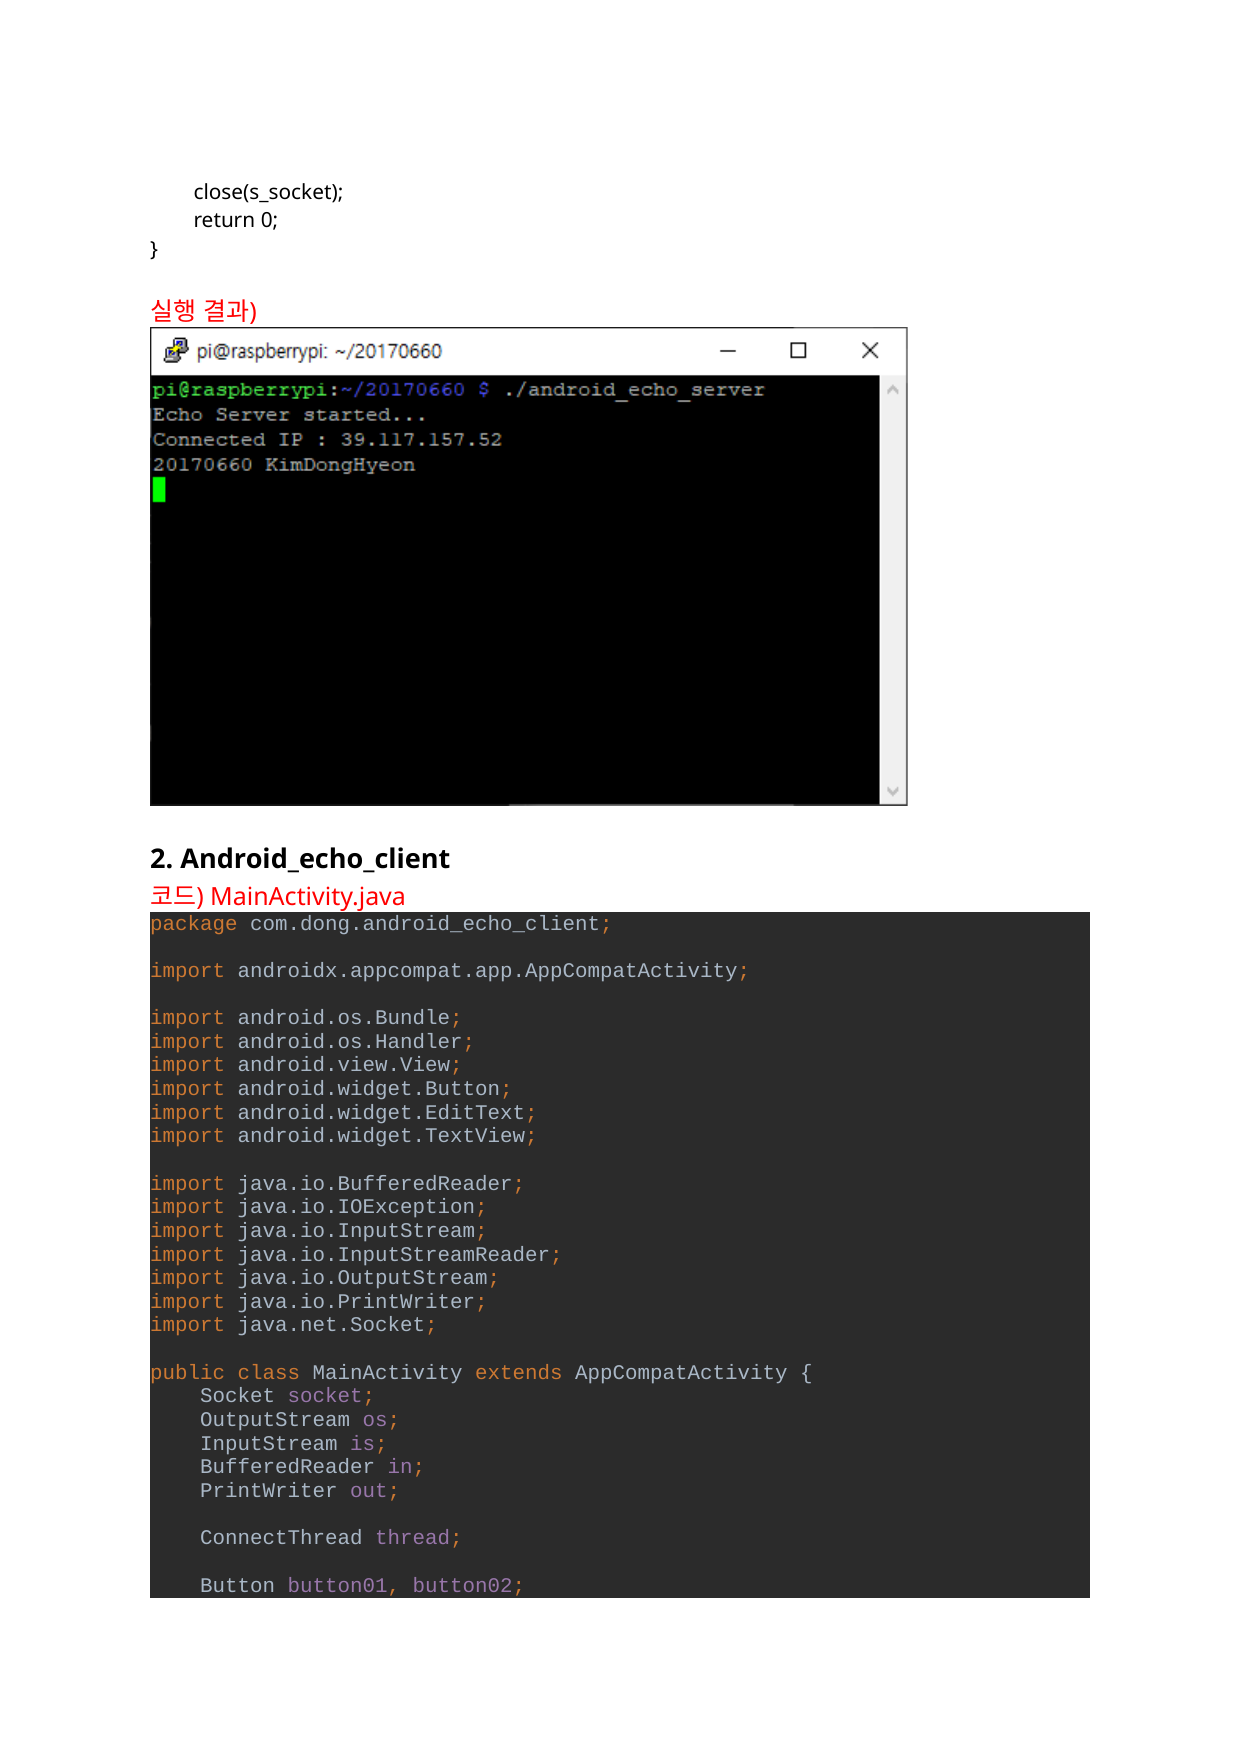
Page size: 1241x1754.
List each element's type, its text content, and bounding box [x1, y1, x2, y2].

text 실행 결과) [150, 291, 1090, 327]
text return 0; [150, 206, 1090, 234]
text } [150, 234, 1090, 262]
text 2. Android_echo_client [150, 839, 1090, 876]
text close(s_socket); [150, 177, 1090, 206]
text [150, 912, 1090, 1598]
text 코드) MainActivity.java [150, 876, 1090, 912]
picture [150, 327, 908, 806]
